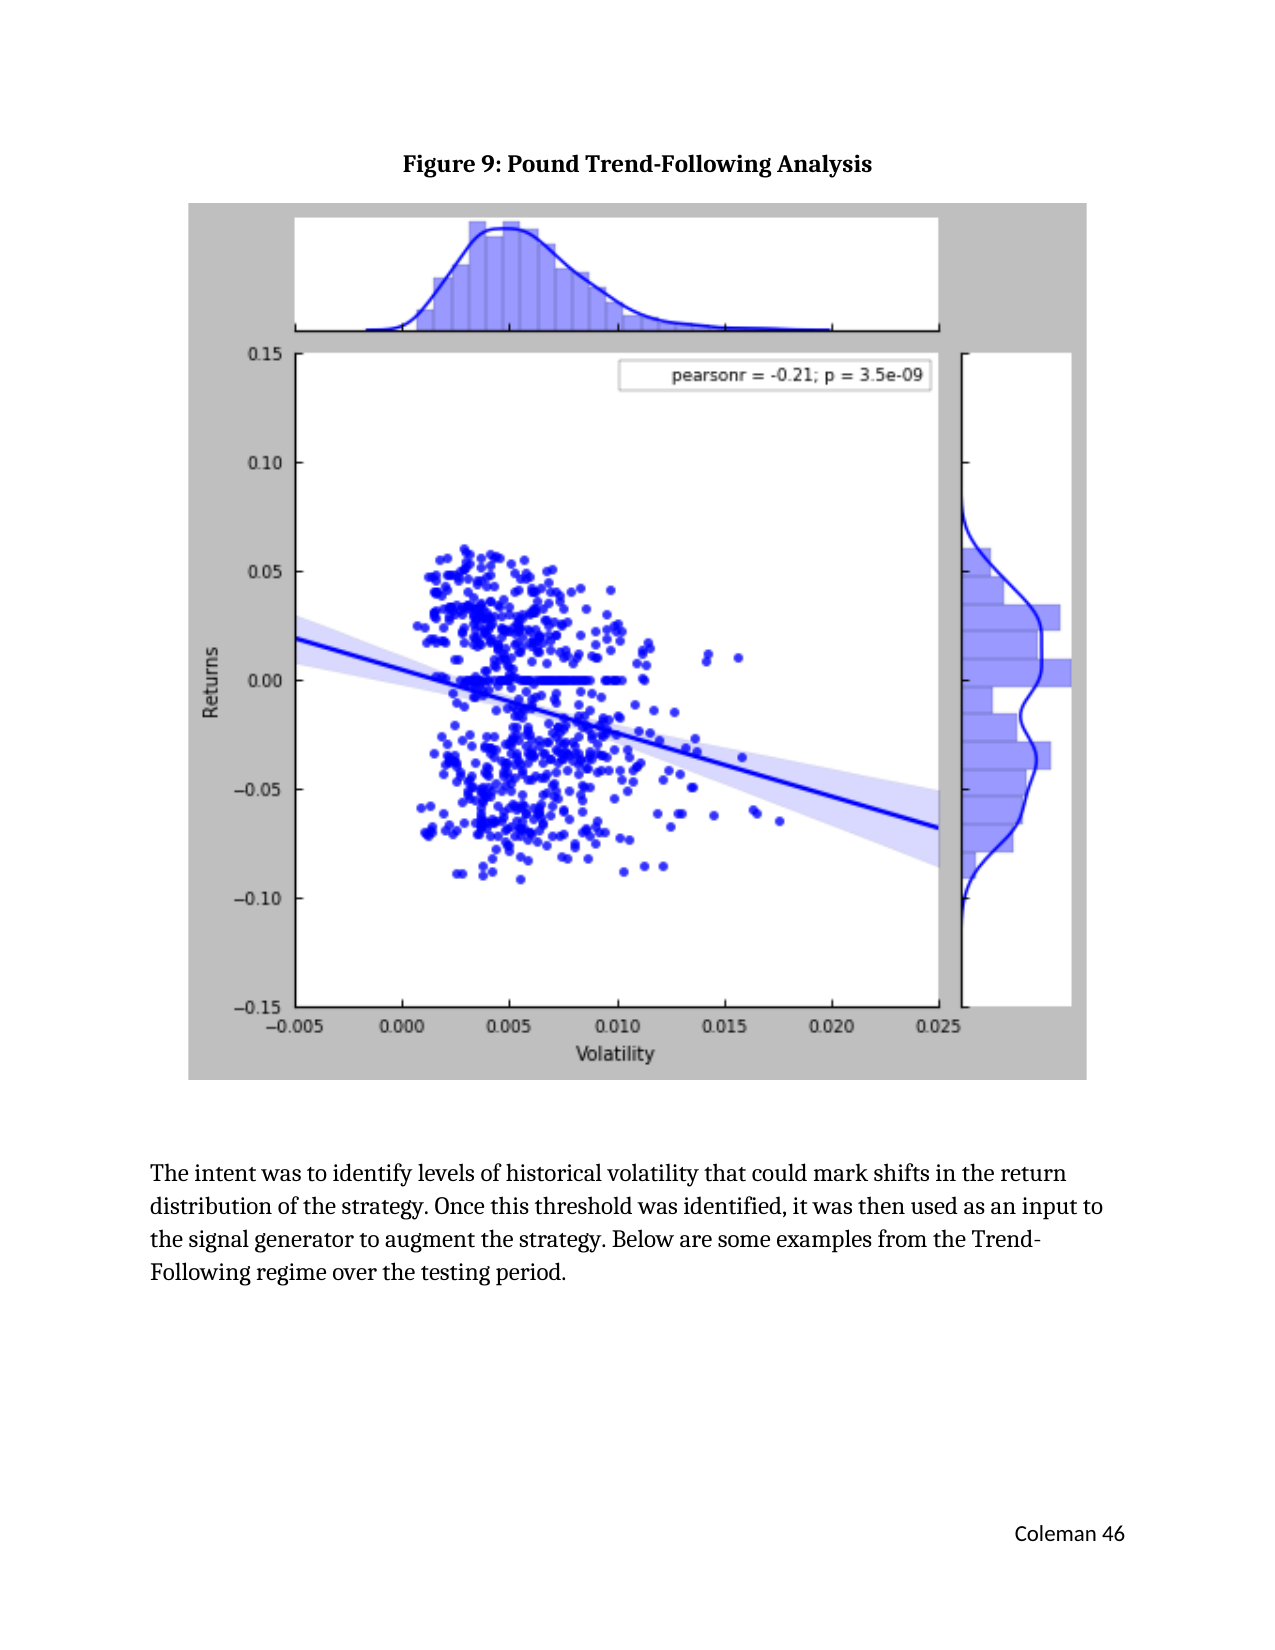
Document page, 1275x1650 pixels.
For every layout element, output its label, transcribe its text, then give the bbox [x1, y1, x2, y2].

picture [188, 203, 1087, 1080]
text The intent was to identify levels of historical volatility that could mark shifts in the return distribution of the strategy. Once this threshold was identified, it was then used as an input to the signal generator to augment the strategy. Below are some examples from the Trend-Following regime over the testing period. [150, 1158, 1125, 1286]
text Figure 9: Pound Trend-Following Analysis [150, 150, 1125, 179]
